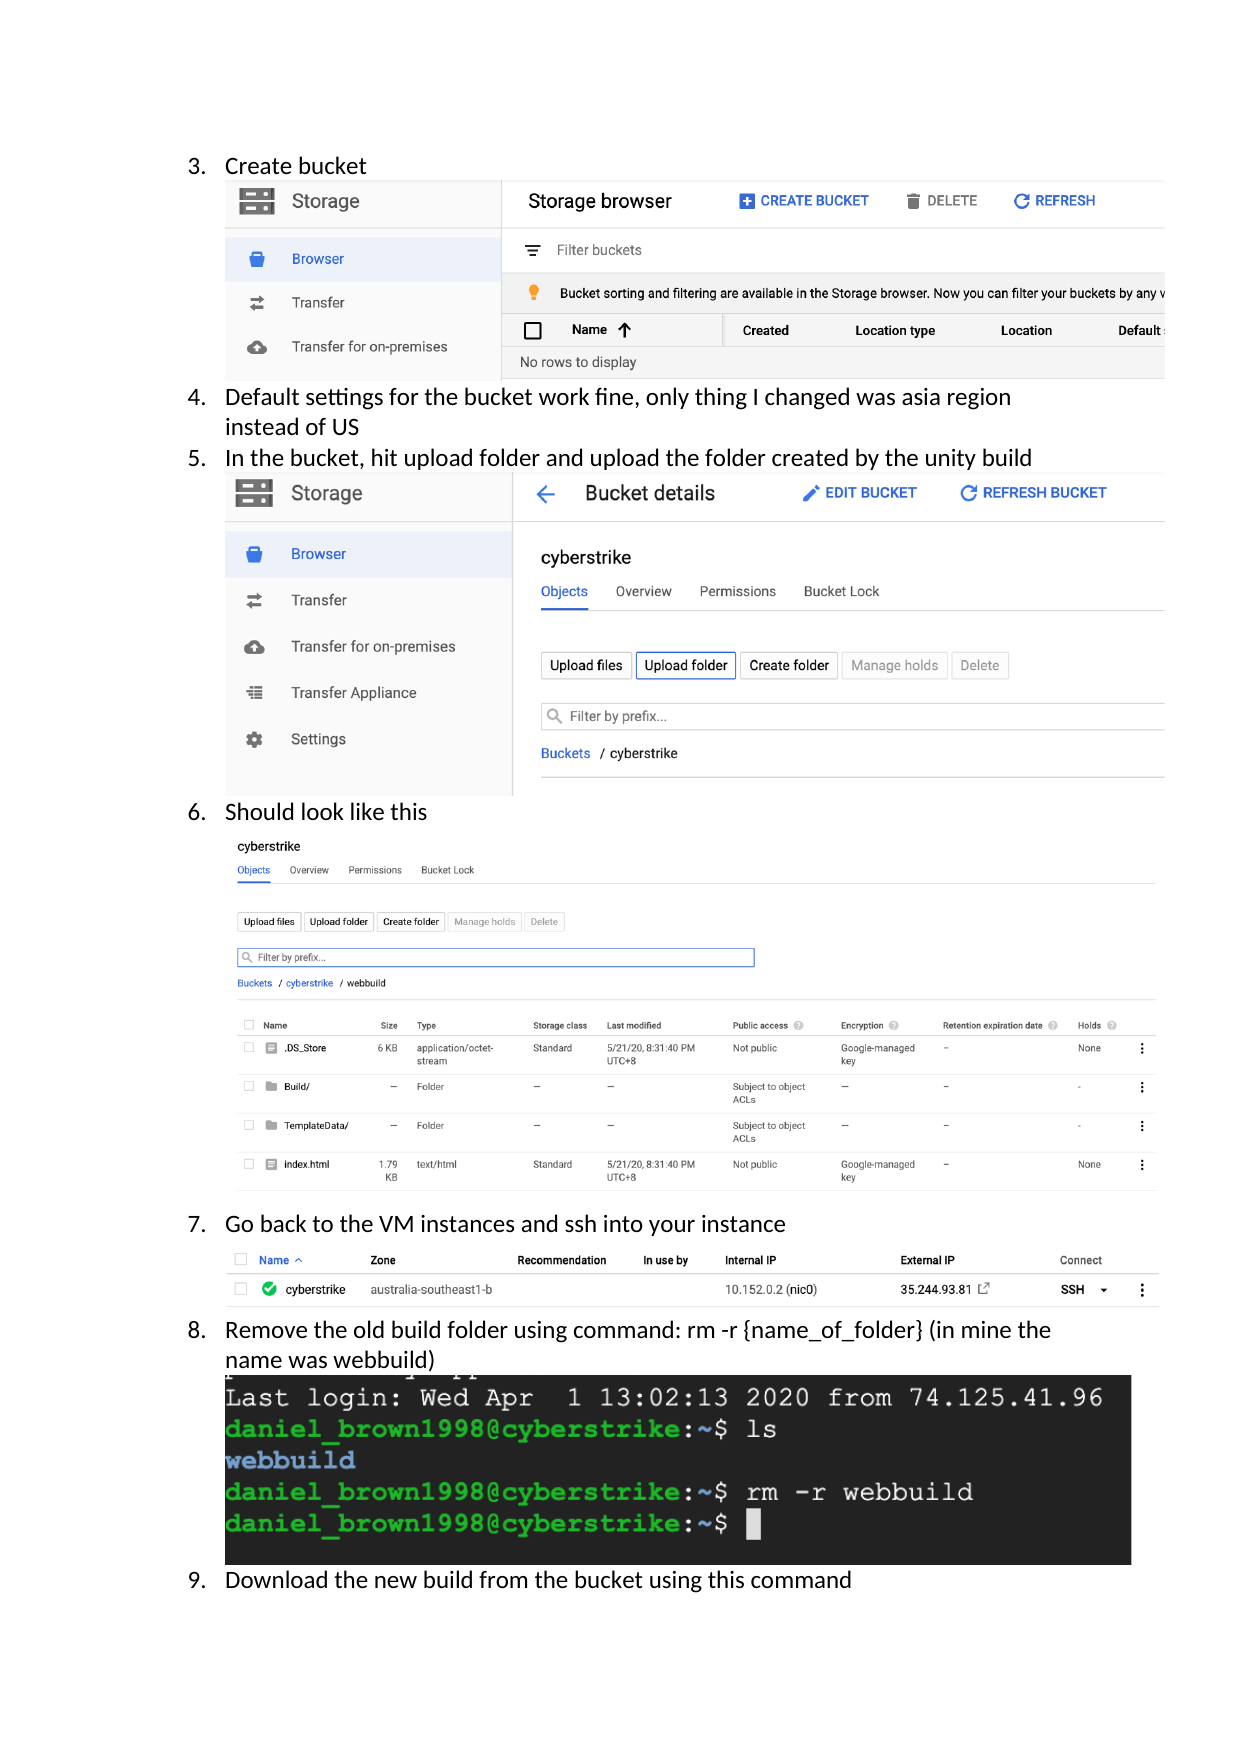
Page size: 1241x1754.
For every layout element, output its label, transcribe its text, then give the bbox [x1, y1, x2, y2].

list In the bucket, hit upload folder and upload the folder created by the unity build [187, 442, 1090, 472]
picture [225, 1238, 1165, 1314]
picture [225, 1375, 1132, 1565]
list Default settings for the bucket work fine, only thing I changed was asia region instead of US [187, 381, 1090, 442]
picture [225, 180, 1165, 381]
list Download the new build from the bucket using this command [187, 1564, 1090, 1595]
picture [225, 472, 1165, 796]
picture [225, 826, 1165, 1208]
